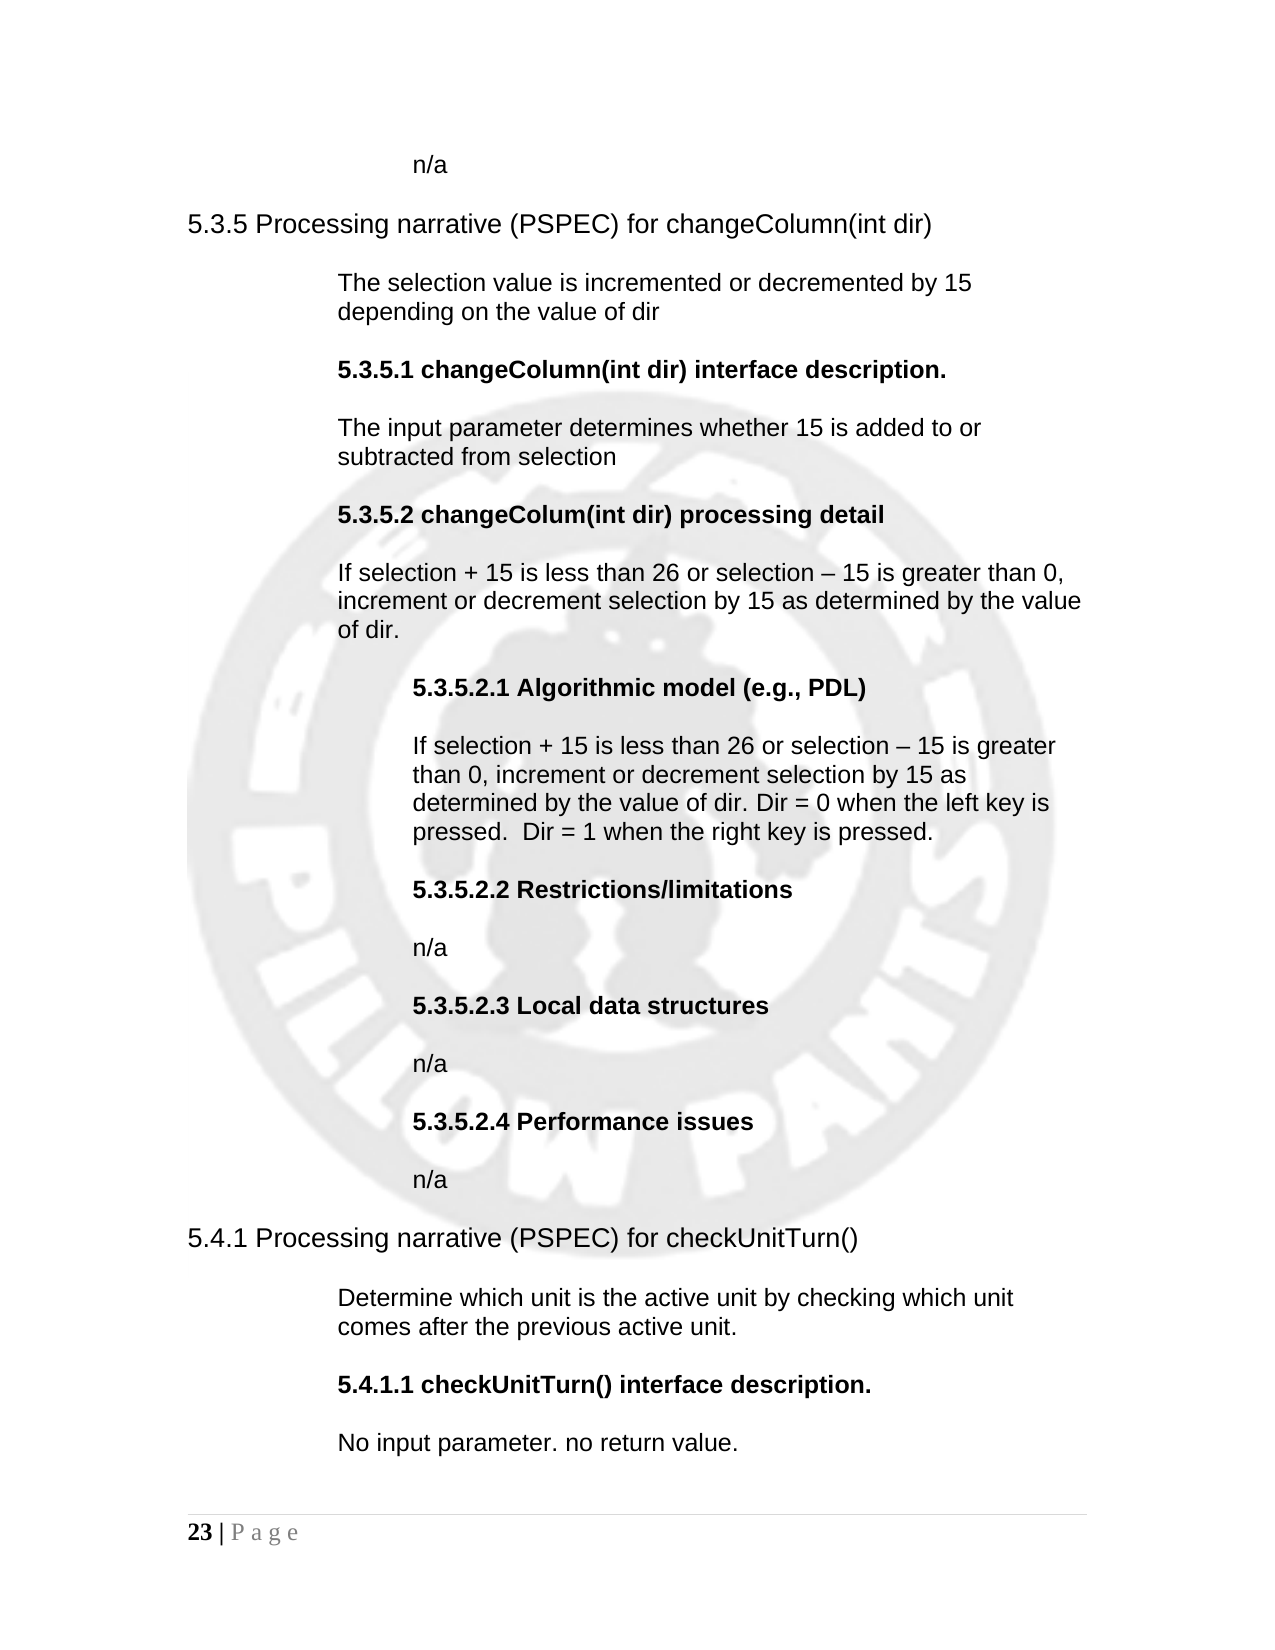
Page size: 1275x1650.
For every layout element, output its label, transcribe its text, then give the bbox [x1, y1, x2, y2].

text n/a [412, 1049, 1087, 1077]
text The selection value is incremented or decremented by 15 depending on the value of dir [337, 268, 1087, 326]
text 5.3.5.2.4 Performance issues [412, 1107, 1087, 1135]
text If selection + 15 is less than 26 or selection – 15 is greater than 0, increment or decrement selection by 15 as determined by the value of dir. Dir = 0 when the left key is pressed. Dir = 1 when the right key is pressed. [412, 731, 1087, 846]
text 5.3.5.1 changeColumn(int dir) interface description. [337, 355, 1087, 384]
text Determine which unit is the active unit by checking which unit comes after the previous active unit. [337, 1283, 1087, 1340]
text 5.3.5.2.1 Algorithmic model (e.g., PDL) [412, 673, 1087, 702]
text 5.3.5.2.2 Restrictions/limitations [412, 875, 1087, 904]
text 5.4.1.1 checkUnitTurn() interface description. [337, 1369, 1087, 1398]
text No input parameter. no return value. [337, 1427, 1087, 1456]
subtitle 5.3.5 Processing narrative (PSPEC) for changeColumn(int dir) [187, 208, 1087, 239]
text 5.3.5.2.3 Local data structures [412, 991, 1087, 1019]
text n/a [412, 150, 1087, 179]
text n/a [412, 933, 1087, 962]
subtitle 5.4.1 Processing narrative (PSPEC) for checkUnitTurn() [187, 1222, 1087, 1254]
text If selection + 15 is less than 26 or selection – 15 is greater than 0, increment or decrement selection by 15 as determined by the value of dir. [337, 557, 1087, 644]
text The input parameter determines whether 15 is added to or subtracted from selection [337, 413, 1087, 470]
text 5.3.5.2 changeColum(int dir) processing detail [337, 499, 1087, 528]
text n/a [412, 1164, 1087, 1193]
